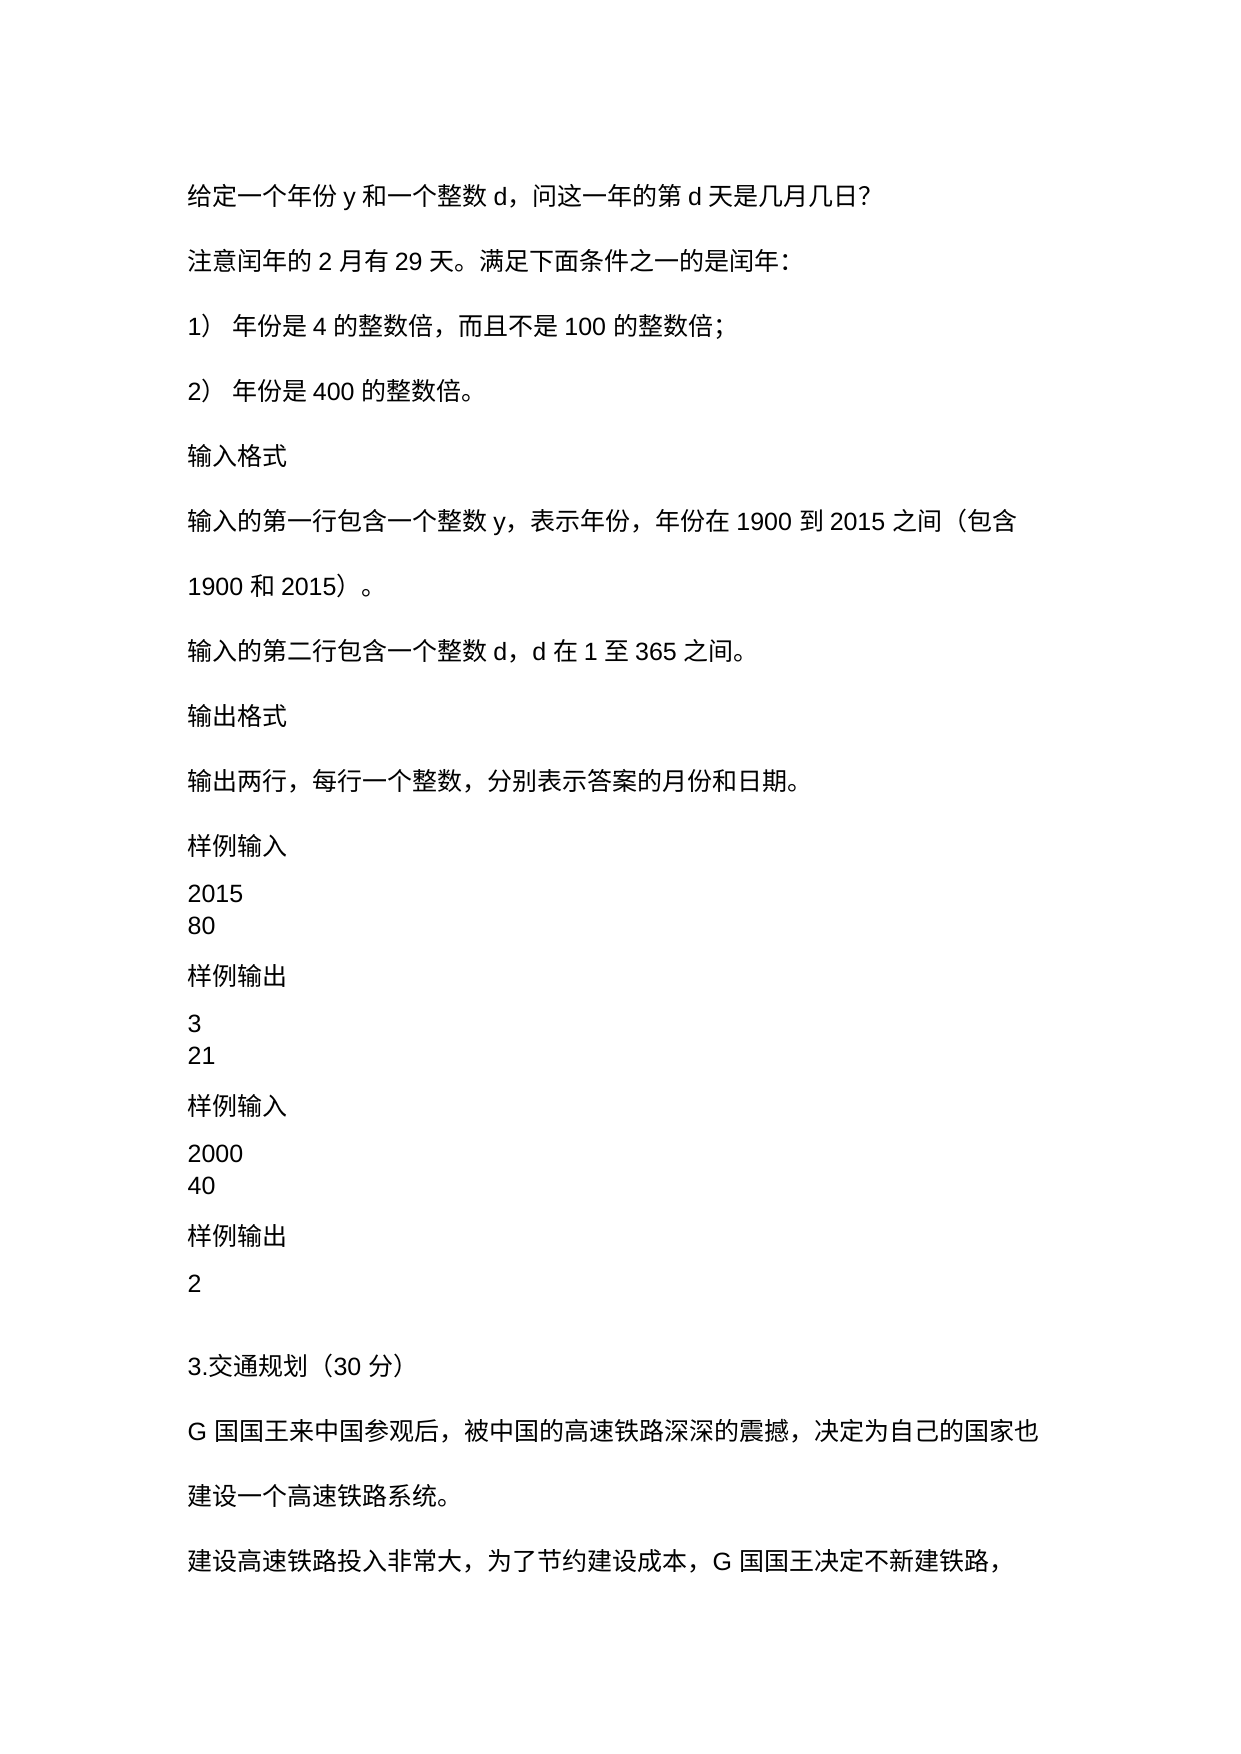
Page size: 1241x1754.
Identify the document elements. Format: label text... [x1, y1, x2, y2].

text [187, 162, 1053, 1202]
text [187, 1332, 1053, 1592]
text 样例输出 2 [187, 1202, 1053, 1332]
